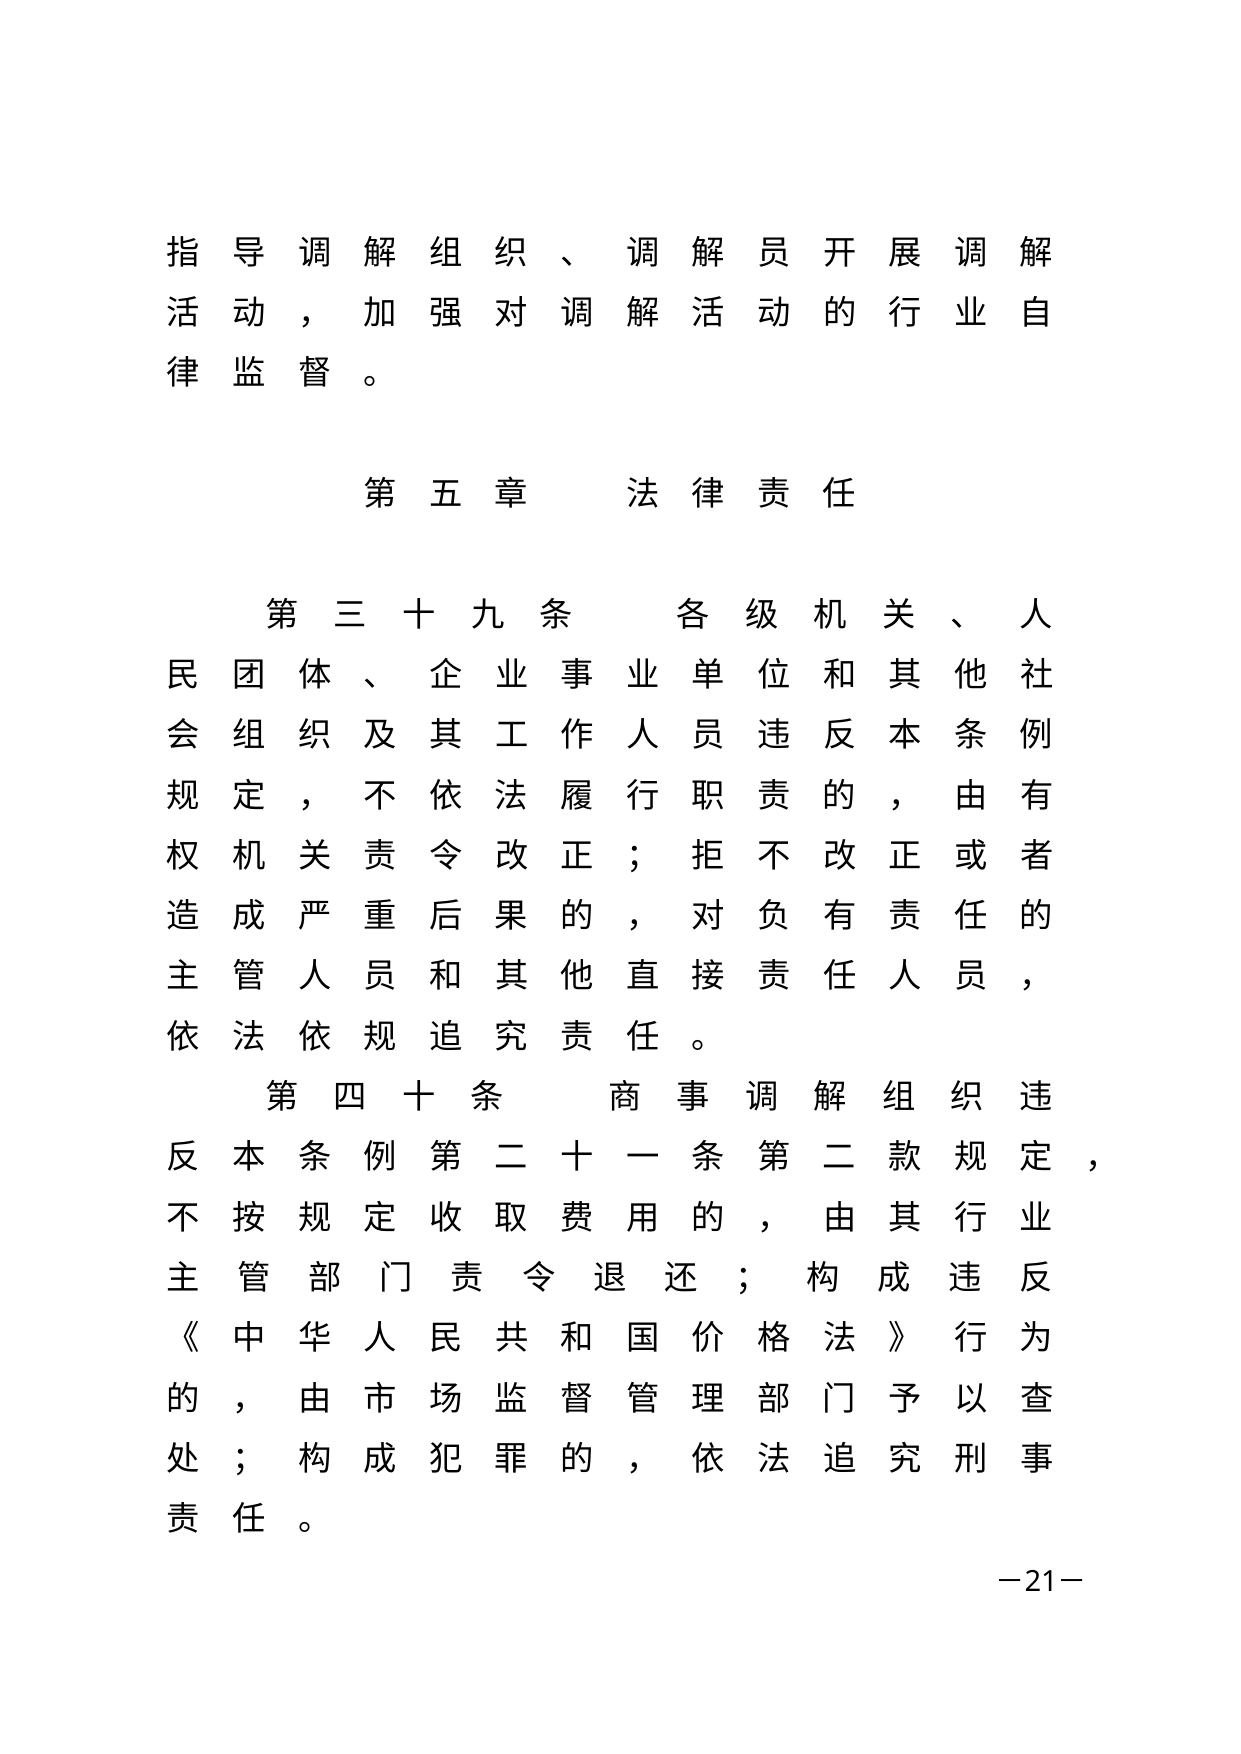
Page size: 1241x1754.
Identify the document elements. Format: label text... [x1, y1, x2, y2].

text 调解协会应当充分发挥行业管理作用，开展调解员等级评定，指导调解组织、调解员开展调解活动，加强对调解活动的行业自律监督。 [167, 219, 1085, 400]
text 第五章 法律责任 [167, 461, 1085, 521]
text 第三十九条 各级机关、人民团体、企业事业单位和其他社会组织及其工作人员违反本条例规定，不依法履行职责的，由有权机关责令改正；拒不改正或者造成严重后果的，对负有责任的主管人员和其他直接责任人员，依法依规追究责任。 [167, 581, 1085, 1064]
text 第四十条 商事调解组织违反本条例第二十一条第二款规定，不按规定收取费用的，由其行业主管部门责令退还；构成违反《中华人民共和国价格法》行为的，由市场监督管理部门予以查处；构成犯罪的，依法追究刑事责任。 [167, 1064, 1085, 1546]
